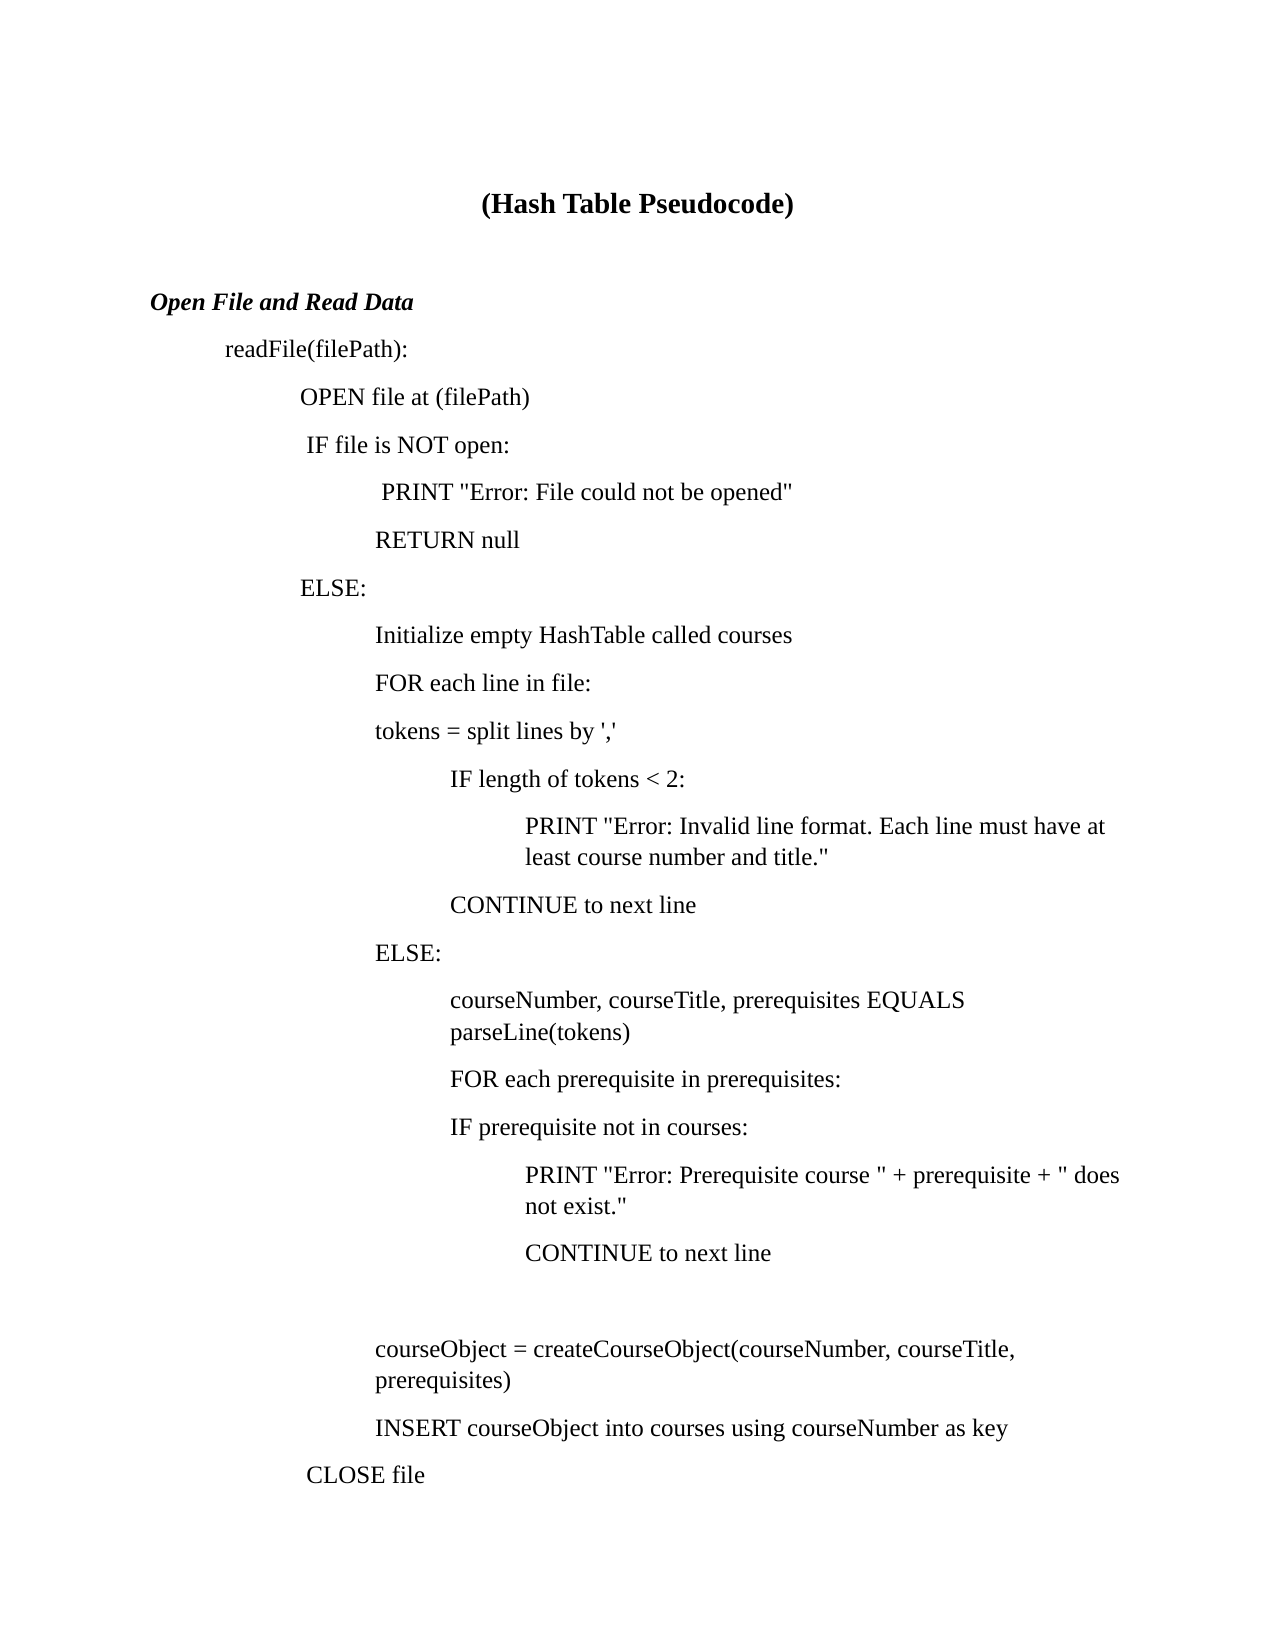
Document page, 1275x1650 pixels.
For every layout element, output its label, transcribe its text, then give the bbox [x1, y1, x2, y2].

text courseNumber, courseTitle, prerequisites EQUALS parseLine(tokens) [450, 986, 1125, 1045]
text IF file is NOT open: [225, 430, 1125, 458]
text PRINT "Error: File could not be opened" [225, 477, 1125, 506]
text tokens = split lines by ',' [225, 716, 1125, 745]
text readFile(filePath): [150, 334, 1125, 363]
text PRINT "Error: Prerequisite course " + prerequisite + " does not exist." [525, 1160, 1125, 1219]
text ELSE: [225, 938, 1125, 967]
text (Hash Table Pseudocode) [150, 150, 1125, 220]
text IF length of tokens < 2: [225, 764, 1125, 792]
text OPEN file at (filePath) [225, 382, 1125, 411]
text IF prerequisite not in courses: [375, 1112, 1125, 1141]
text CONTINUE to next line [225, 890, 1125, 919]
text PRINT "Error: Invalid line format. Each line must have at least course number and title." [525, 811, 1125, 871]
text ELSE: [225, 573, 1125, 602]
text CONTINUE to next line [225, 1238, 1125, 1267]
text FOR each prerequisite in prerequisites: [375, 1064, 1125, 1093]
text courseObject = createCourseObject(courseNumber, courseTitle, prerequisites) [375, 1334, 1125, 1394]
text INSERT courseObject into courses using courseNumber as key [225, 1413, 1125, 1441]
text CLOSE file [225, 1460, 1125, 1489]
text Open File and Read Data [150, 287, 1125, 315]
text FOR each line in file: [225, 668, 1125, 697]
text Initialize empty HashTable called courses [225, 621, 1125, 649]
text RETURN null [225, 525, 1125, 554]
